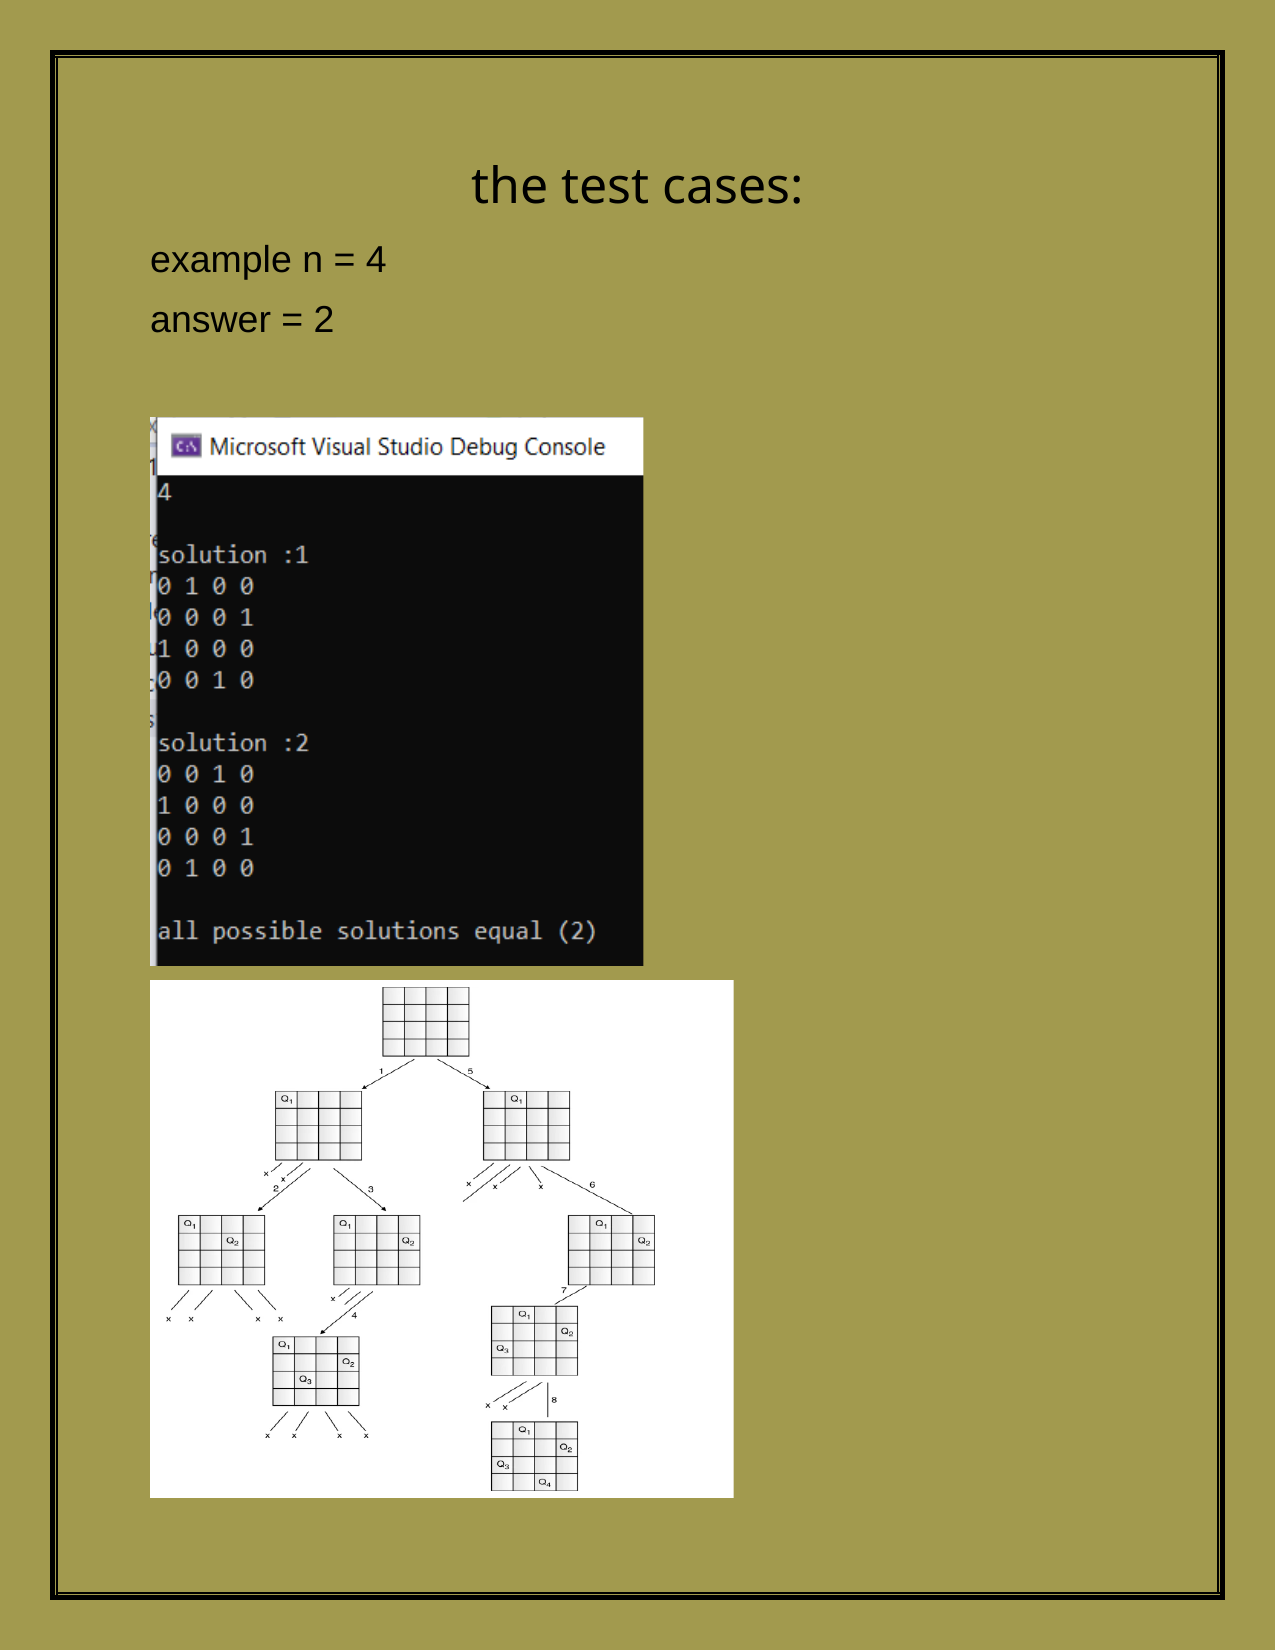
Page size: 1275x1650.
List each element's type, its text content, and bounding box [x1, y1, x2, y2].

text the test cases: [150, 150, 1125, 218]
picture [150, 980, 734, 1498]
picture [150, 417, 644, 966]
text example n = 4 [150, 237, 1125, 281]
text answer = 2 [150, 297, 1125, 340]
